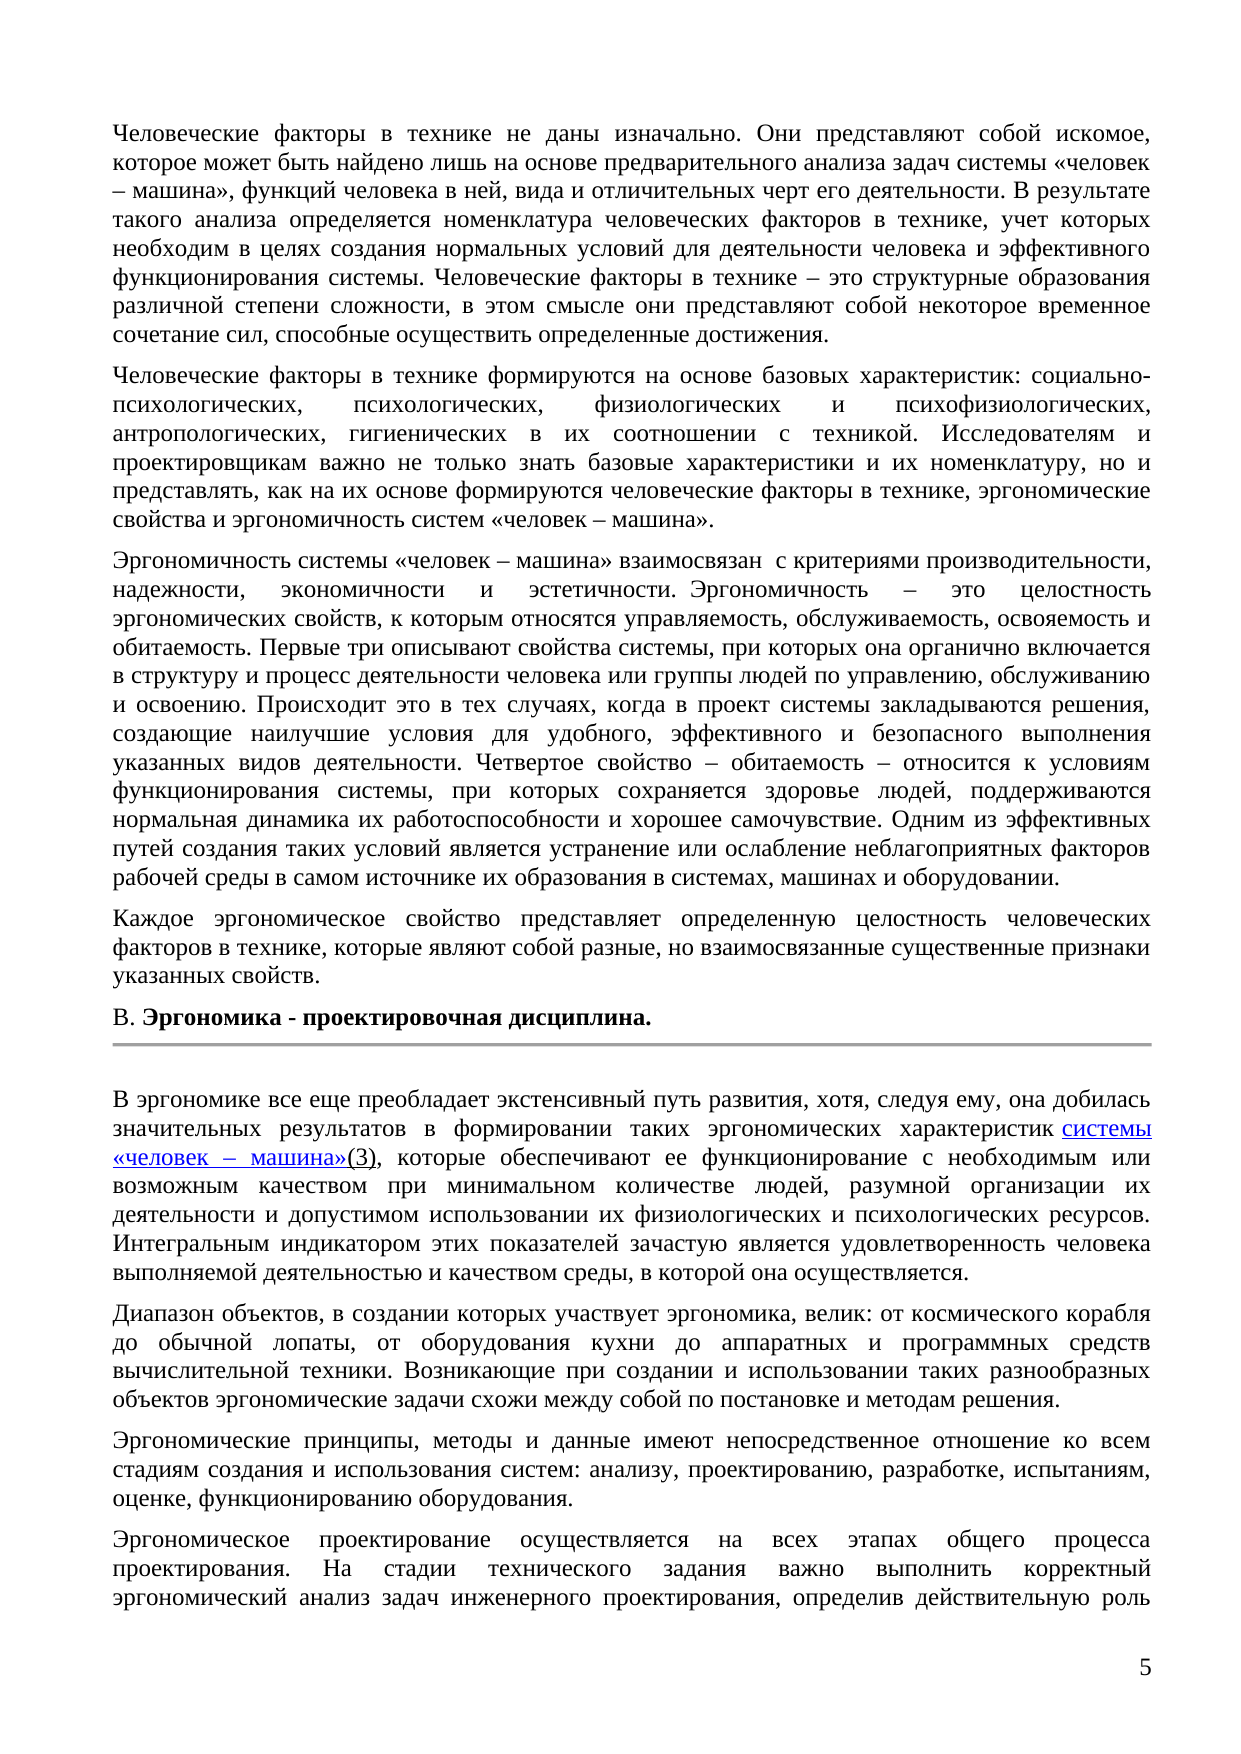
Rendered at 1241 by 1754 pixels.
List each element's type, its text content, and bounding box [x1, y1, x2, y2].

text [112, 1524, 1152, 1611]
text В эргономике все еще преобладает экстенсивный путь развития, хотя, следуя ему, она добилась значительных результатов в формировании таких эргономических характеристик системы «человек – машина»(3), которые обеспечивают ее функционирование с необходимым или возможным качеством при минимальном количестве людей, разумной организации их деятельности и допустимом использовании их физиологических и психологических ресурсов. Интегральным индикатором этих показателей зачастую является удовлетворенность человека выполняемой деятельностью и качеством среды, в которой она осуществляется. [112, 1084, 1152, 1286]
text Человеческие факторы в технике не даны изначально. Они представляют собой искомое, которое может быть найдено лишь на основе предварительного анализа задач системы «человек – машина», функций человека в ней, вида и отличительных черт его деятельности. В результате такого анализа определяется номенклатура человеческих факторов в технике, учет которых необходим в целях создания нормальных условий для деятельности человека и эффективного функционирования системы. Человеческие факторы в технике – это структурные образования различной степени сложности, в этом смысле они представляют собой некоторое временное сочетание сил, способные осуществить определенные достижения. [112, 118, 1152, 348]
text Эргономичность системы «человек – машина» взаимосвязан с критериями производительности, надежности, экономичности и эстетичности. Эргономичность – это целостность эргономических свойств, к которым относятся управляемость, обслуживаемость, освояемость и обитаемость. Первые три описывают свойства системы, при которых она органично включается в структуру и процесс деятельности человека или группы людей по управлению, обслуживанию и освоению. Происходит это в тех случаях, когда в проект системы закладываются решения, создающие наилучшие условия для удобного, эффективного и безопасного выполнения указанных видов деятельности. Четвертое свойство – обитаемость – относится к условиям функционирования системы, при которых сохраняется здоровье людей, поддерживаются нормальная динамика их работоспособности и хорошее самочувствие. Одним из эффективных путей создания таких условий является устранение или ослабление неблагоприятных факторов рабочей среды в самом источнике их образования в системах, машинах и оборудовании. [112, 546, 1152, 891]
text Каждое эргономическое свойство представляет определенную целостность человеческих факторов в технике, которые являют собой разные, но взаимосвязанные существенные признаки указанных свойств. [112, 903, 1152, 989]
text В. Эргономика - проектировочная дисциплина. [112, 1002, 1152, 1031]
text Человеческие факторы в технике формируются на основе базовых характеристик: социально-психологических, психологических, физиологических и психофизиологических, антропологических, гигиенических в их соотношении с техникой. Исследователям и проектировщикам важно не только знать базовые характеристики и их номенклатуру, но и представлять, как на их основе формируются человеческие факторы в технике, эргономические свойства и эргономичность систем «человек – машина». [112, 361, 1152, 533]
text Диапазон объектов, в создании которых участвует эргономика, велик: от космического корабля до обычной лопаты, от оборудования кухни до аппаратных и программных средств вычислительной техники. Возникающие при создании и использовании таких разнообразных объектов эргономические задачи схожи между собой по постановке и методам решения. [112, 1298, 1152, 1413]
text Эргономические принципы, методы и данные имеют непосредственное отношение ко всем стадиям создания и использования систем: анализу, проектированию, разработке, испытаниям, оценке, функционированию оборудования. [112, 1426, 1152, 1512]
